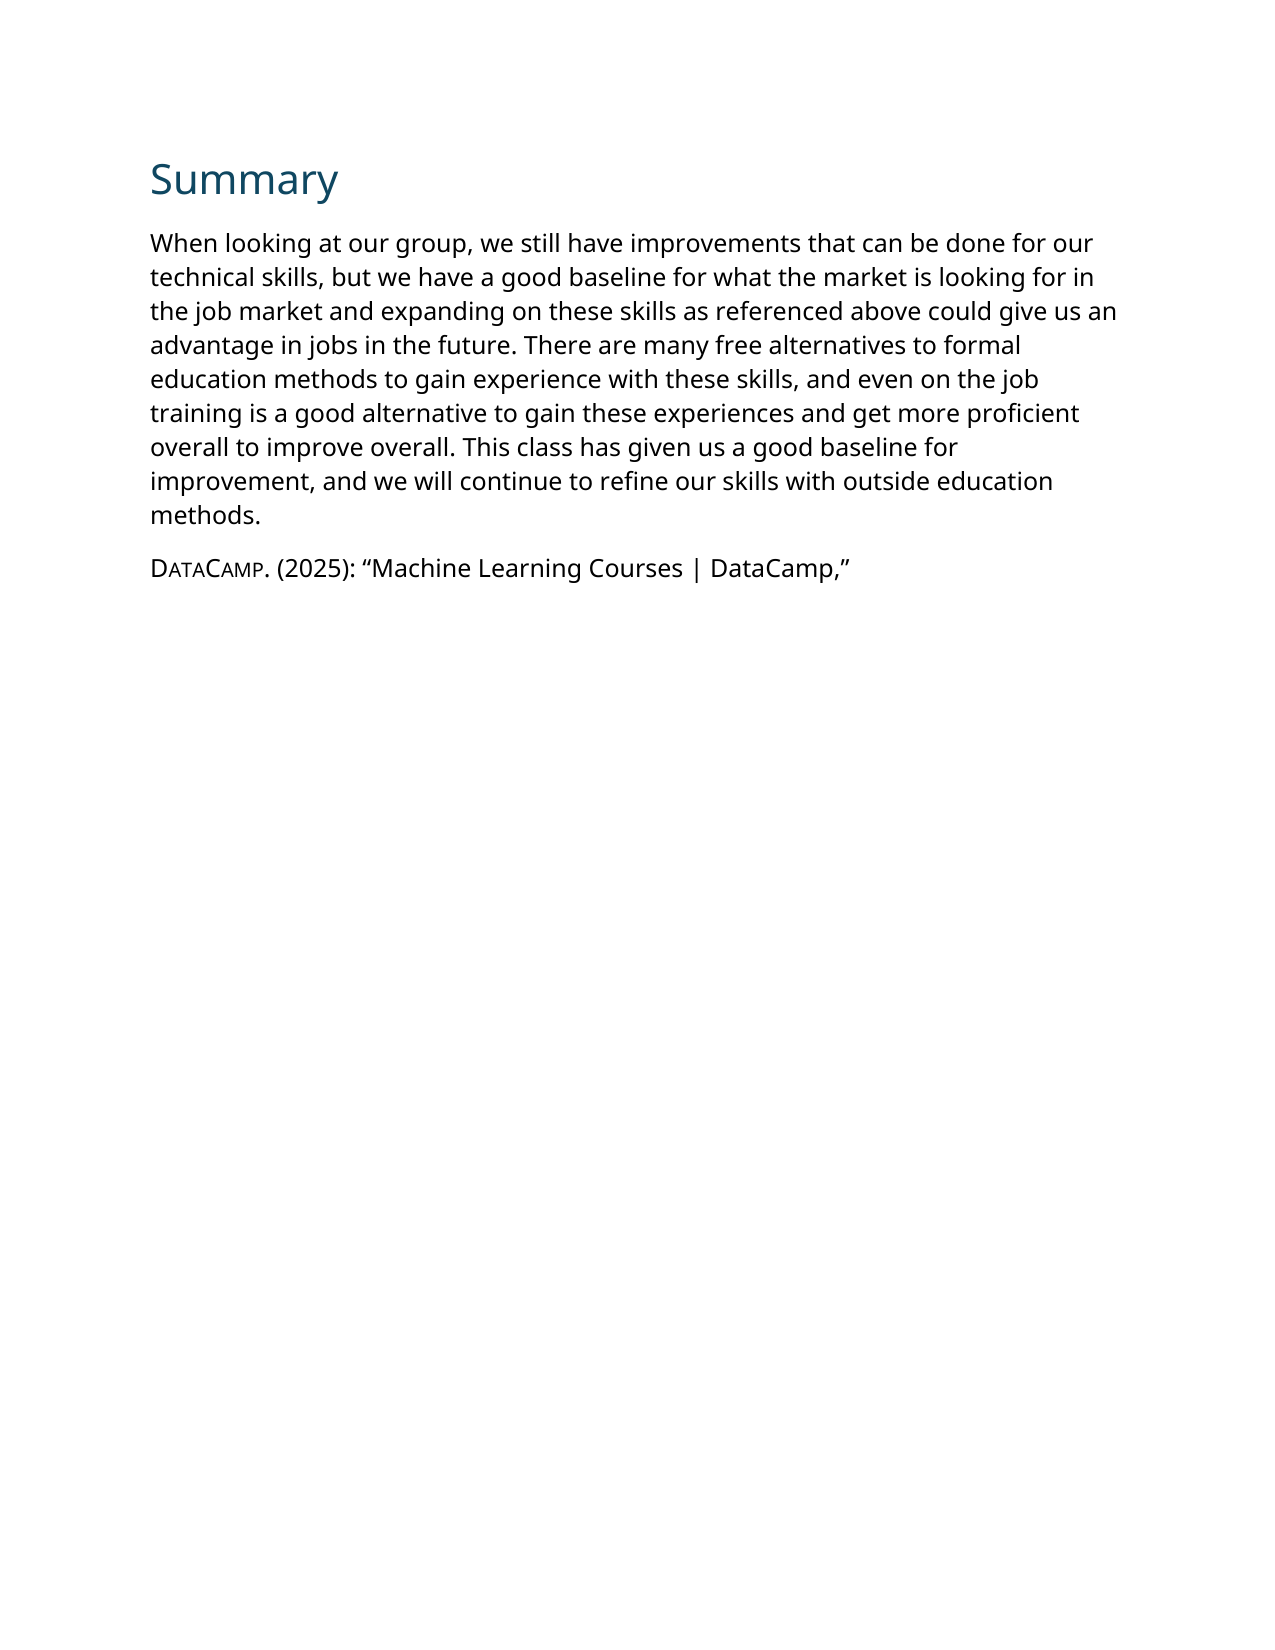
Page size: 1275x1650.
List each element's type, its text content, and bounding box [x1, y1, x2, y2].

text DataCamp. (2025): “Machine Learning Courses | DataCamp,” [150, 551, 1125, 585]
subtitle Summary [150, 150, 1125, 207]
text When looking at our group, we still have improvements that can be done for our technical skills, but we have a good baseline for what the market is looking for in the job market and expanding on these skills as referenced above could give us an advantage in jobs in the future. There are many free alternatives to formal education methods to gain experience with these skills, and even on the job training is a good alternative to gain these experiences and get more proficient overall to improve overall. This class has given us a good baseline for improvement, and we will continue to refine our skills with outside education methods. [150, 226, 1125, 532]
